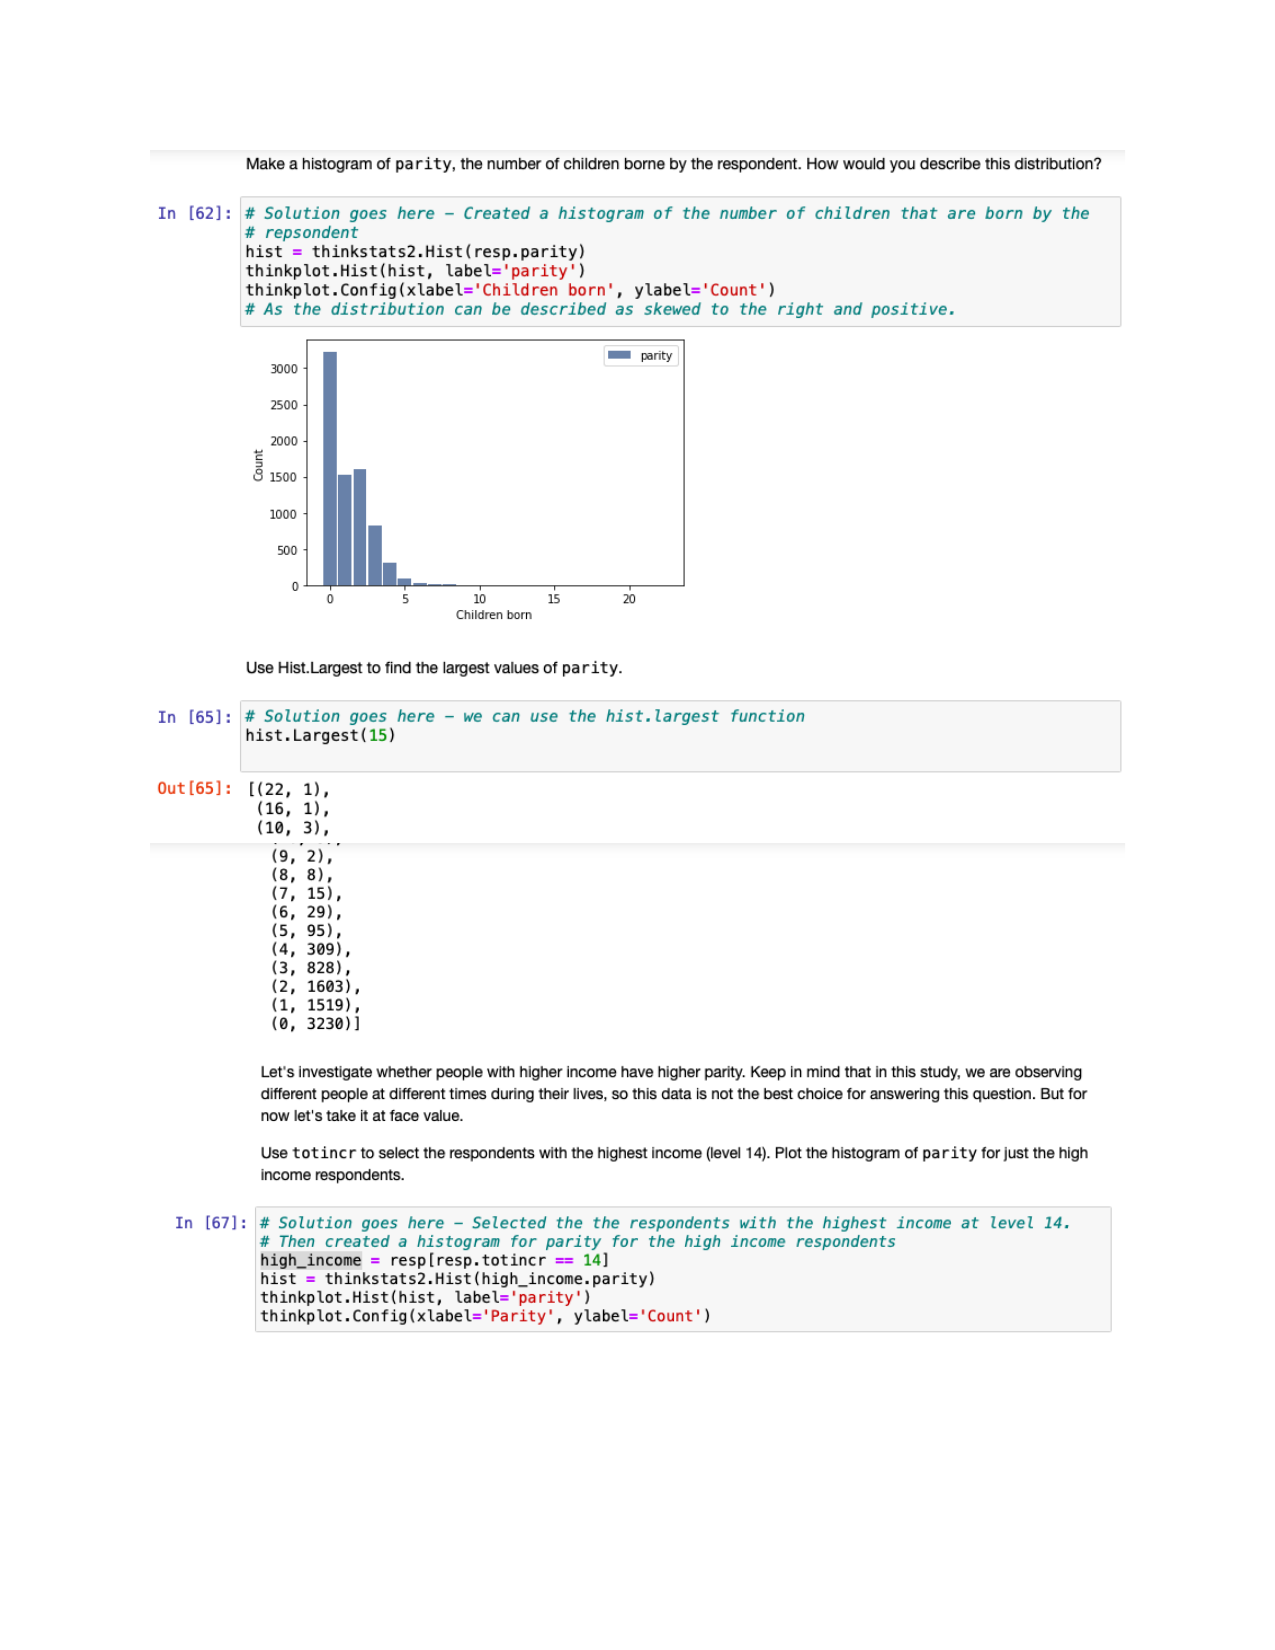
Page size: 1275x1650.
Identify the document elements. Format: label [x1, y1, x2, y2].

picture [150, 150, 1125, 839]
picture [150, 843, 1125, 1340]
